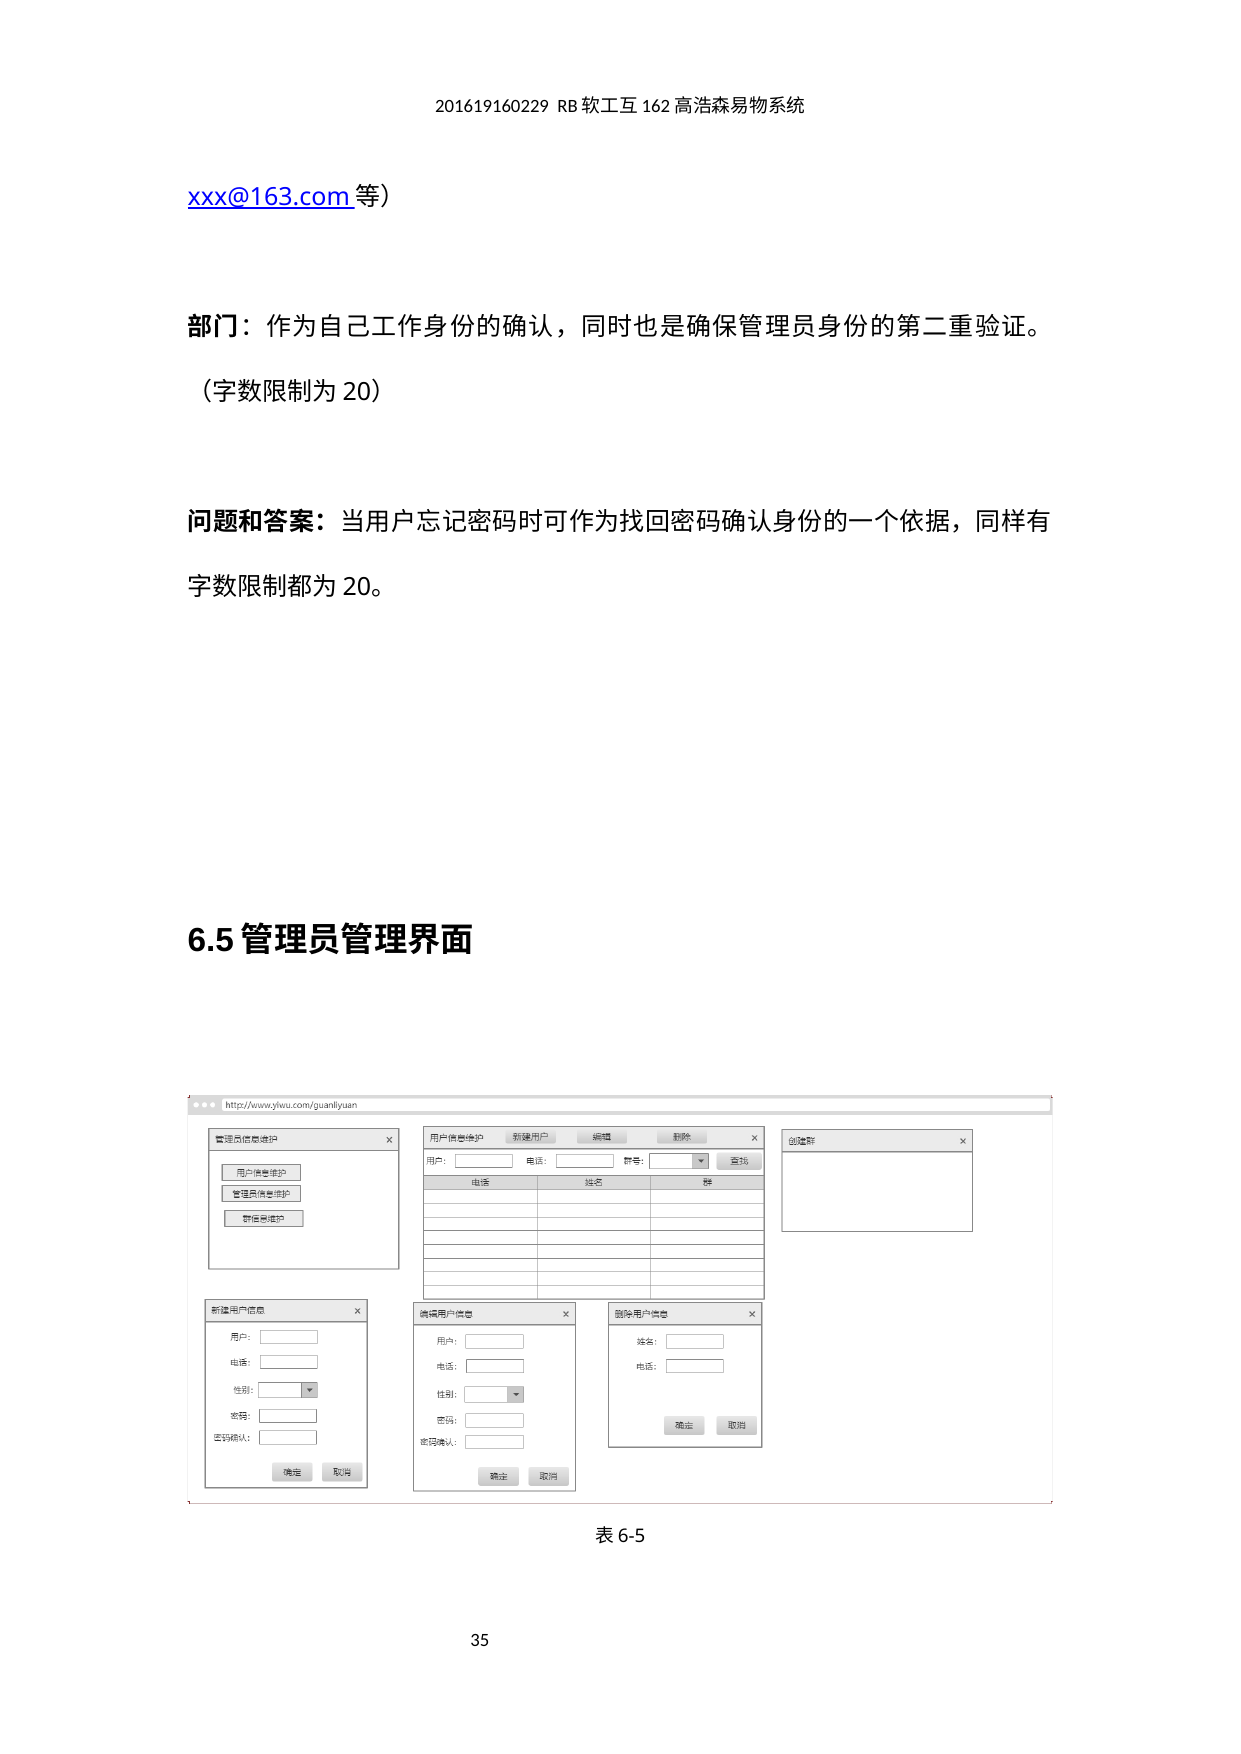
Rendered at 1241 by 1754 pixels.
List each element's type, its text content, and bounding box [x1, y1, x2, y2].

text 问题和答案：当用户忘记密码时可作为找回密码确认身份的一个依据，同样有字数限制都为20。 [187, 487, 1053, 617]
text 部门：作为自己工作身份的确认，同时也是确保管理员身份的第二重验证。（字数限制为20） [187, 292, 1053, 422]
subtitle 6.5管理员管理界面 [187, 904, 1053, 969]
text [187, 162, 1053, 227]
text 表6-5 [187, 1518, 1053, 1551]
picture [187, 1095, 1053, 1504]
